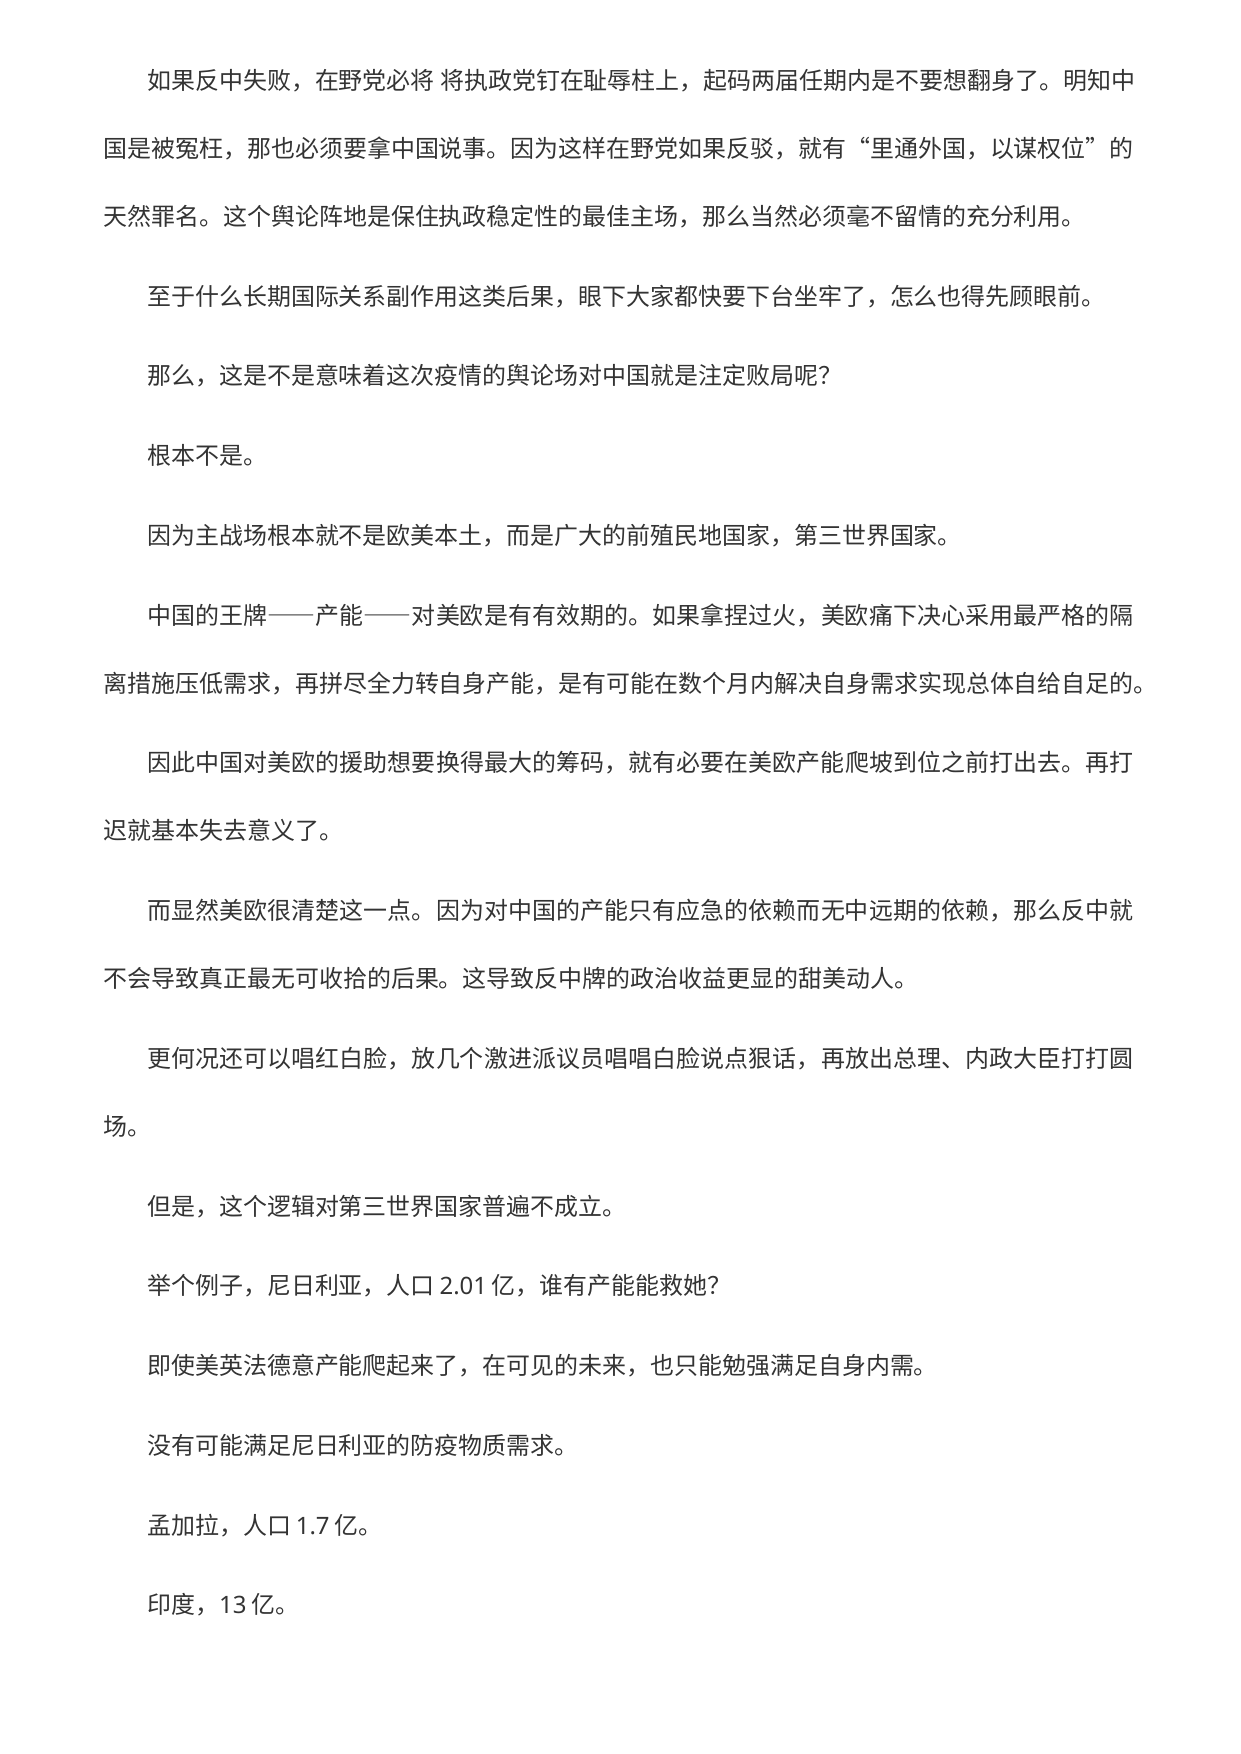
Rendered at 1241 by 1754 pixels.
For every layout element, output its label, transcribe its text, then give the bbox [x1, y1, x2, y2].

text 根本不是。 [103, 420, 1137, 488]
text 举个例子，尼日利亚，人口2.01亿，谁有产能能救她？ [103, 1250, 1137, 1318]
text 因为主战场根本就不是欧美本土，而是广大的前殖民地国家，第三世界国家。 [103, 500, 1137, 568]
text 中国的王牌——产能——对美欧是有有效期的。如果拿捏过火，美欧痛下决心采用最严格的隔离措施压低需求，再拼尽全力转自身产能，是有可能在数个月内解决自身需求实现总体自给自足的。 [103, 580, 1137, 716]
text 那么，这是不是意味着这次疫情的舆论场对中国就是注定败局呢？ [103, 340, 1137, 408]
text 而显然美欧很清楚这一点。因为对中国的产能只有应急的依赖而无中远期的依赖，那么反中就不会导致真正最无可收拾的后果。这导致反中牌的政治收益更显的甜美动人。 [103, 875, 1137, 1011]
text 更何况还可以唱红白脸，放几个激进派议员唱唱白脸说点狠话，再放出总理、内政大臣打打圆场。 [103, 1023, 1137, 1159]
text 即使美英法德意产能爬起来了，在可见的未来，也只能勉强满足自身内需。 [103, 1330, 1137, 1398]
text 但是，这个逻辑对第三世界国家普遍不成立。 [103, 1171, 1137, 1238]
text 孟加拉，人口1.7亿。 [103, 1490, 1137, 1558]
text 因此中国对美欧的援助想要换得最大的筹码，就有必要在美欧产能爬坡到位之前打出去。再打迟就基本失去意义了。 [103, 727, 1137, 863]
text 如果反中失败，在野党必将 将执政党钉在耻辱柱上，起码两届任期内是不要想翻身了。明知中国是被冤枉，那也必须要拿中国说事。因为这样在野党如果反驳，就有“里通外国，以谋权位”的天然罪名。这个舆论阵地是保住执政稳定性的最佳主场，那么当然必须毫不留情的充分利用。 [103, 45, 1137, 249]
text 至于什么长期国际关系副作用这类后果，眼下大家都快要下台坐牢了，怎么也得先顾眼前。 [103, 261, 1137, 328]
text 没有可能满足尼日利亚的防疫物质需求。 [103, 1410, 1137, 1478]
text 印度，13亿。 [103, 1569, 1137, 1637]
